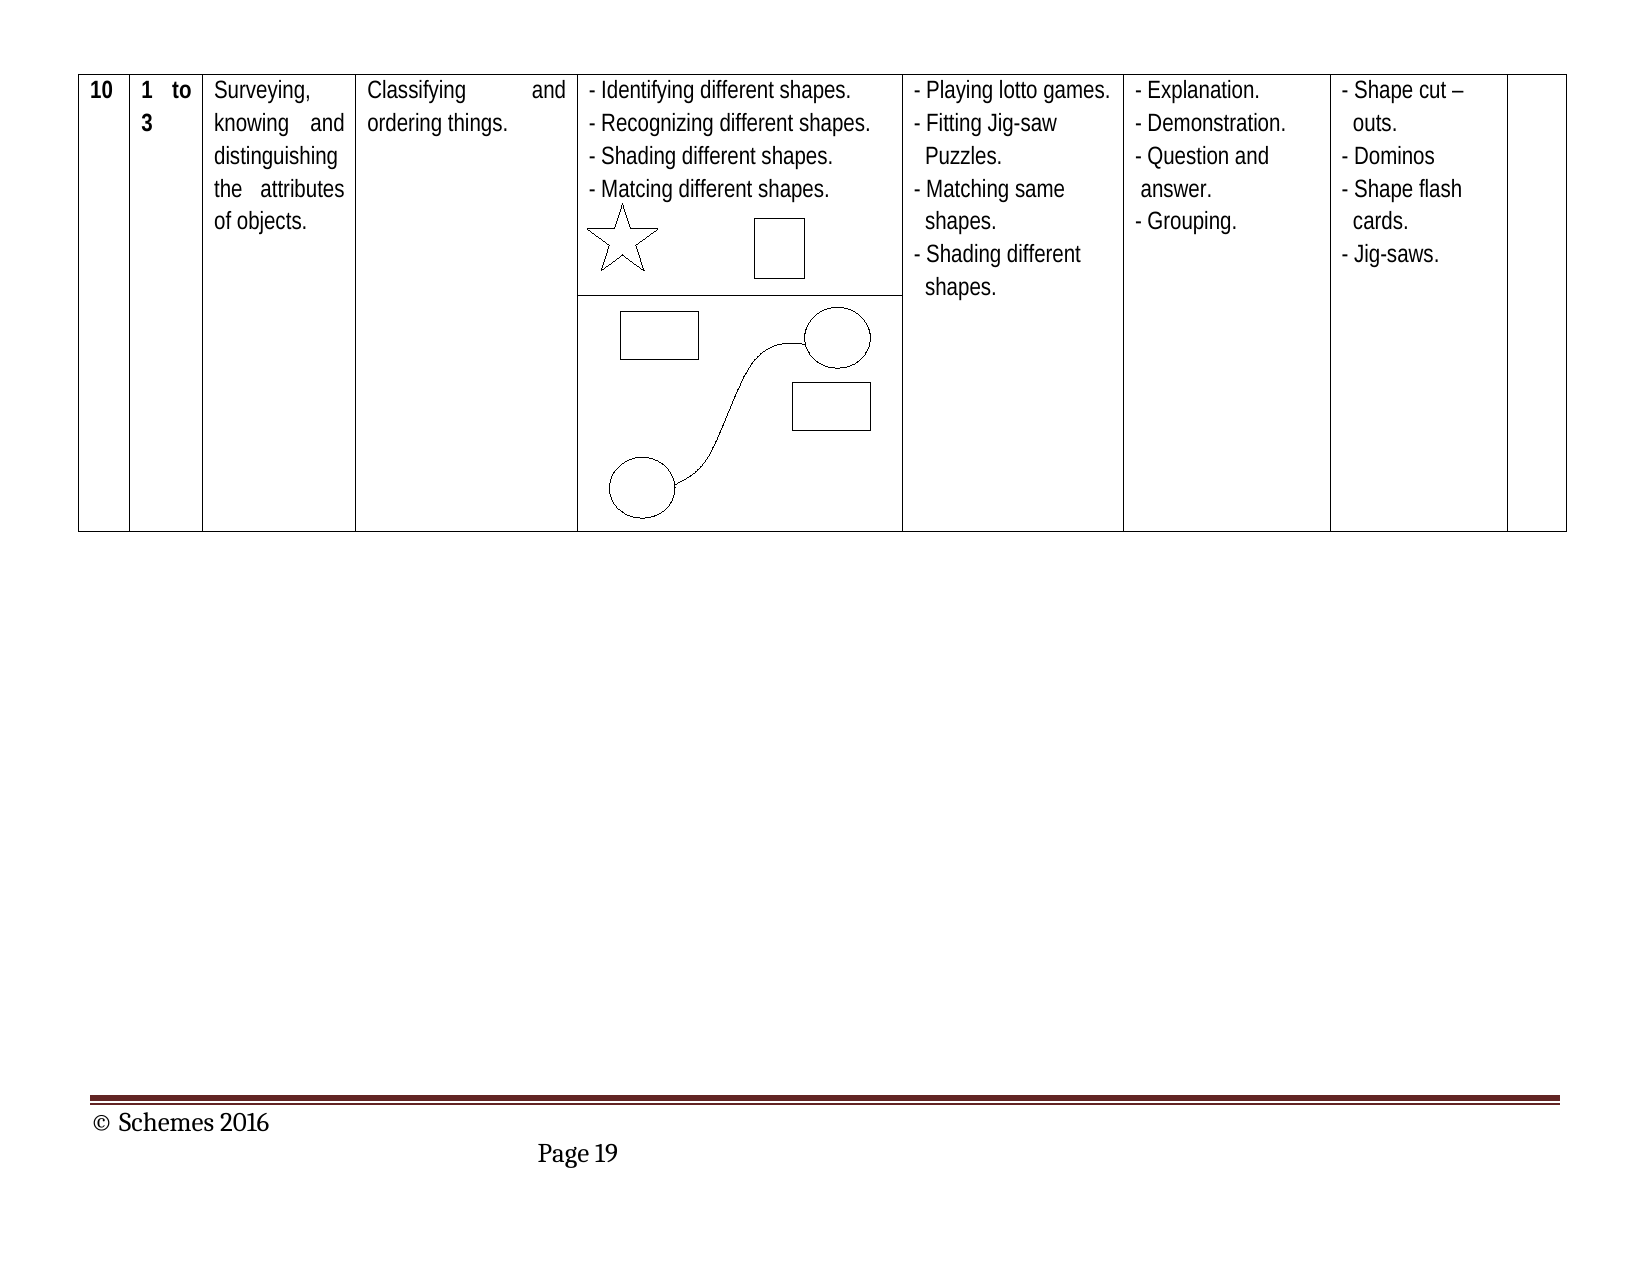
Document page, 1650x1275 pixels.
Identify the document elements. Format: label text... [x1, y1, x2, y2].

table_cell [578, 296, 902, 531]
table_cell 10 [79, 75, 129, 531]
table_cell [203, 75, 355, 531]
table_cell - Playing lotto games. - Fitting Jig-saw Puzzles. - Matching same shapes. - Shading different shapes. [903, 75, 1123, 531]
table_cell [356, 75, 577, 531]
table_cell [1508, 75, 1566, 531]
table_cell - Identifying different shapes. - Recognizing different shapes. - Shading different shapes. - Matcing different shapes. [578, 75, 902, 295]
table_cell - Explanation. - Demonstration. - Question and answer. - Grouping. [1124, 75, 1330, 531]
table_cell - Shape cut – outs. - Dominos - Shape flash cards. - Jig-saws. [1331, 75, 1507, 531]
table_cell 1 to 3 [130, 75, 202, 531]
